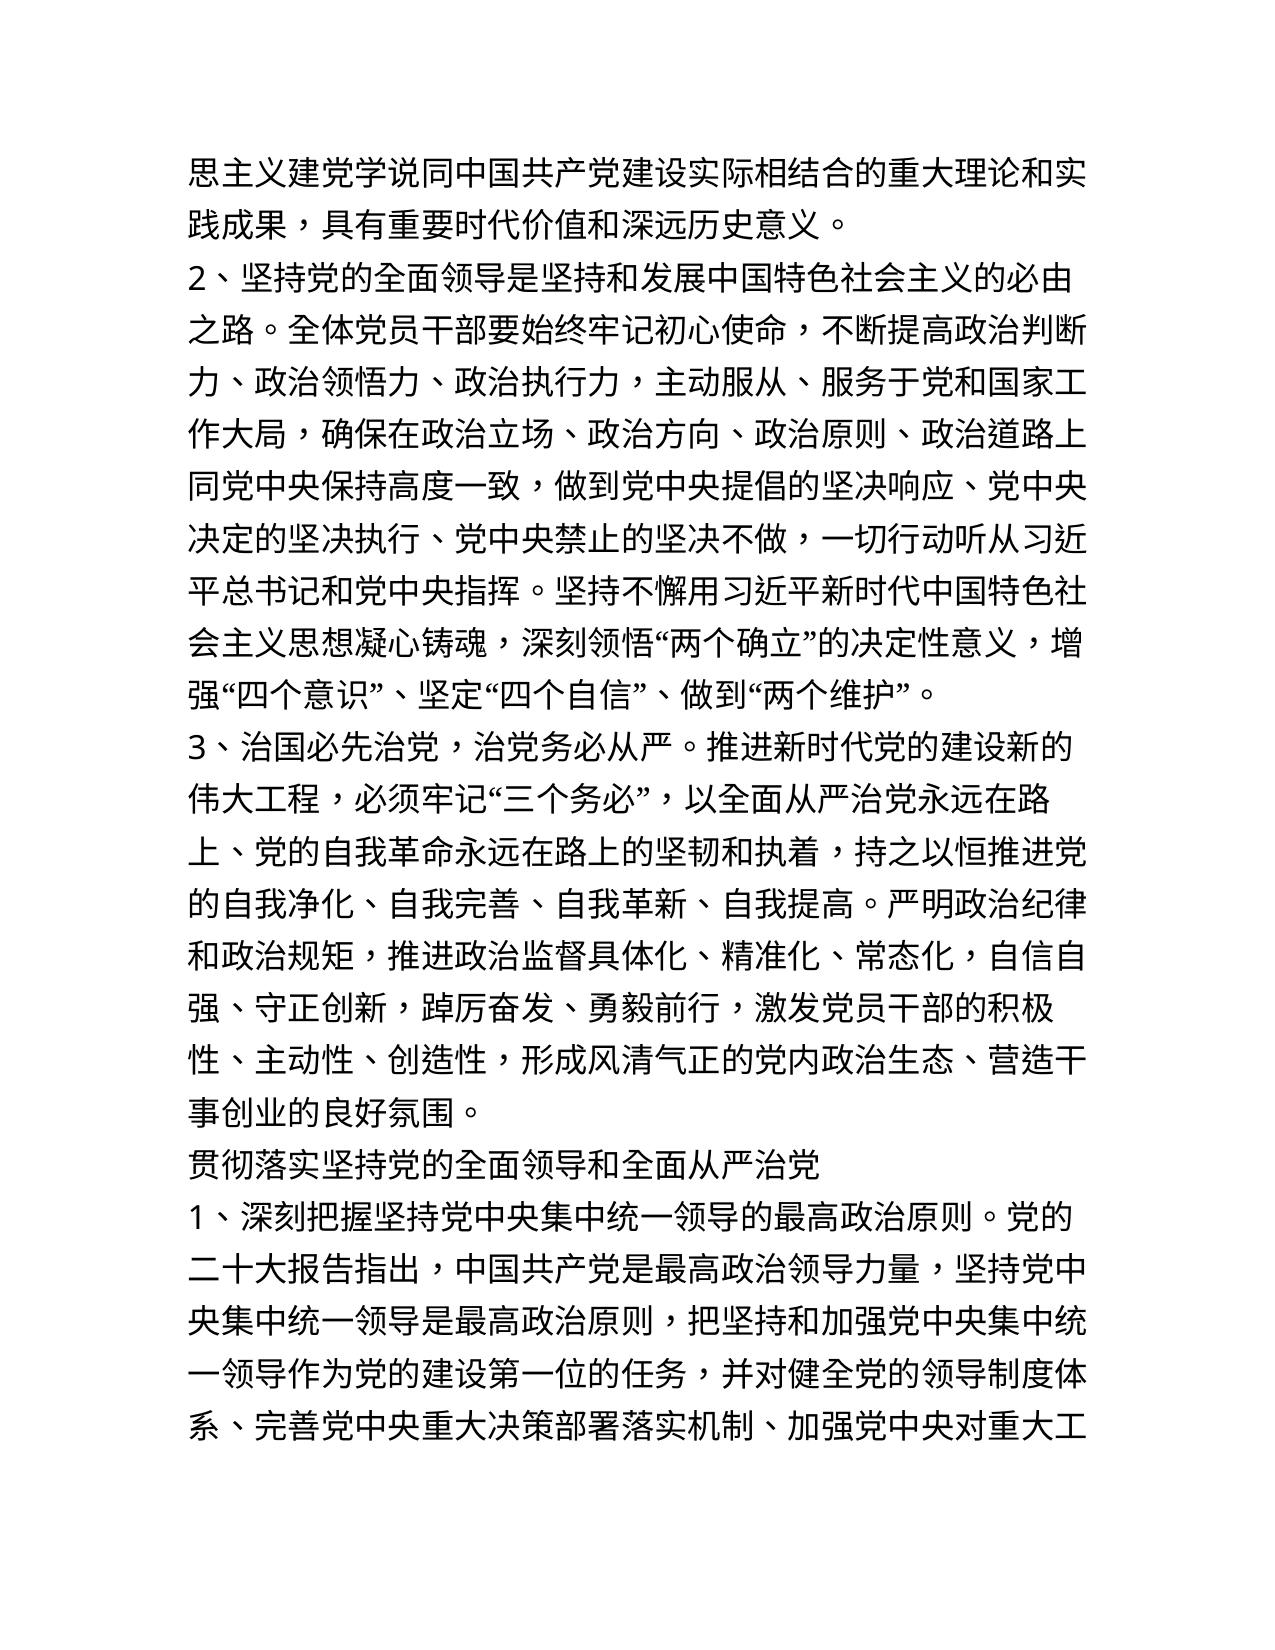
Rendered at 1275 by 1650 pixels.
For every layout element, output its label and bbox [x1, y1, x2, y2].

text [187, 150, 1087, 1448]
